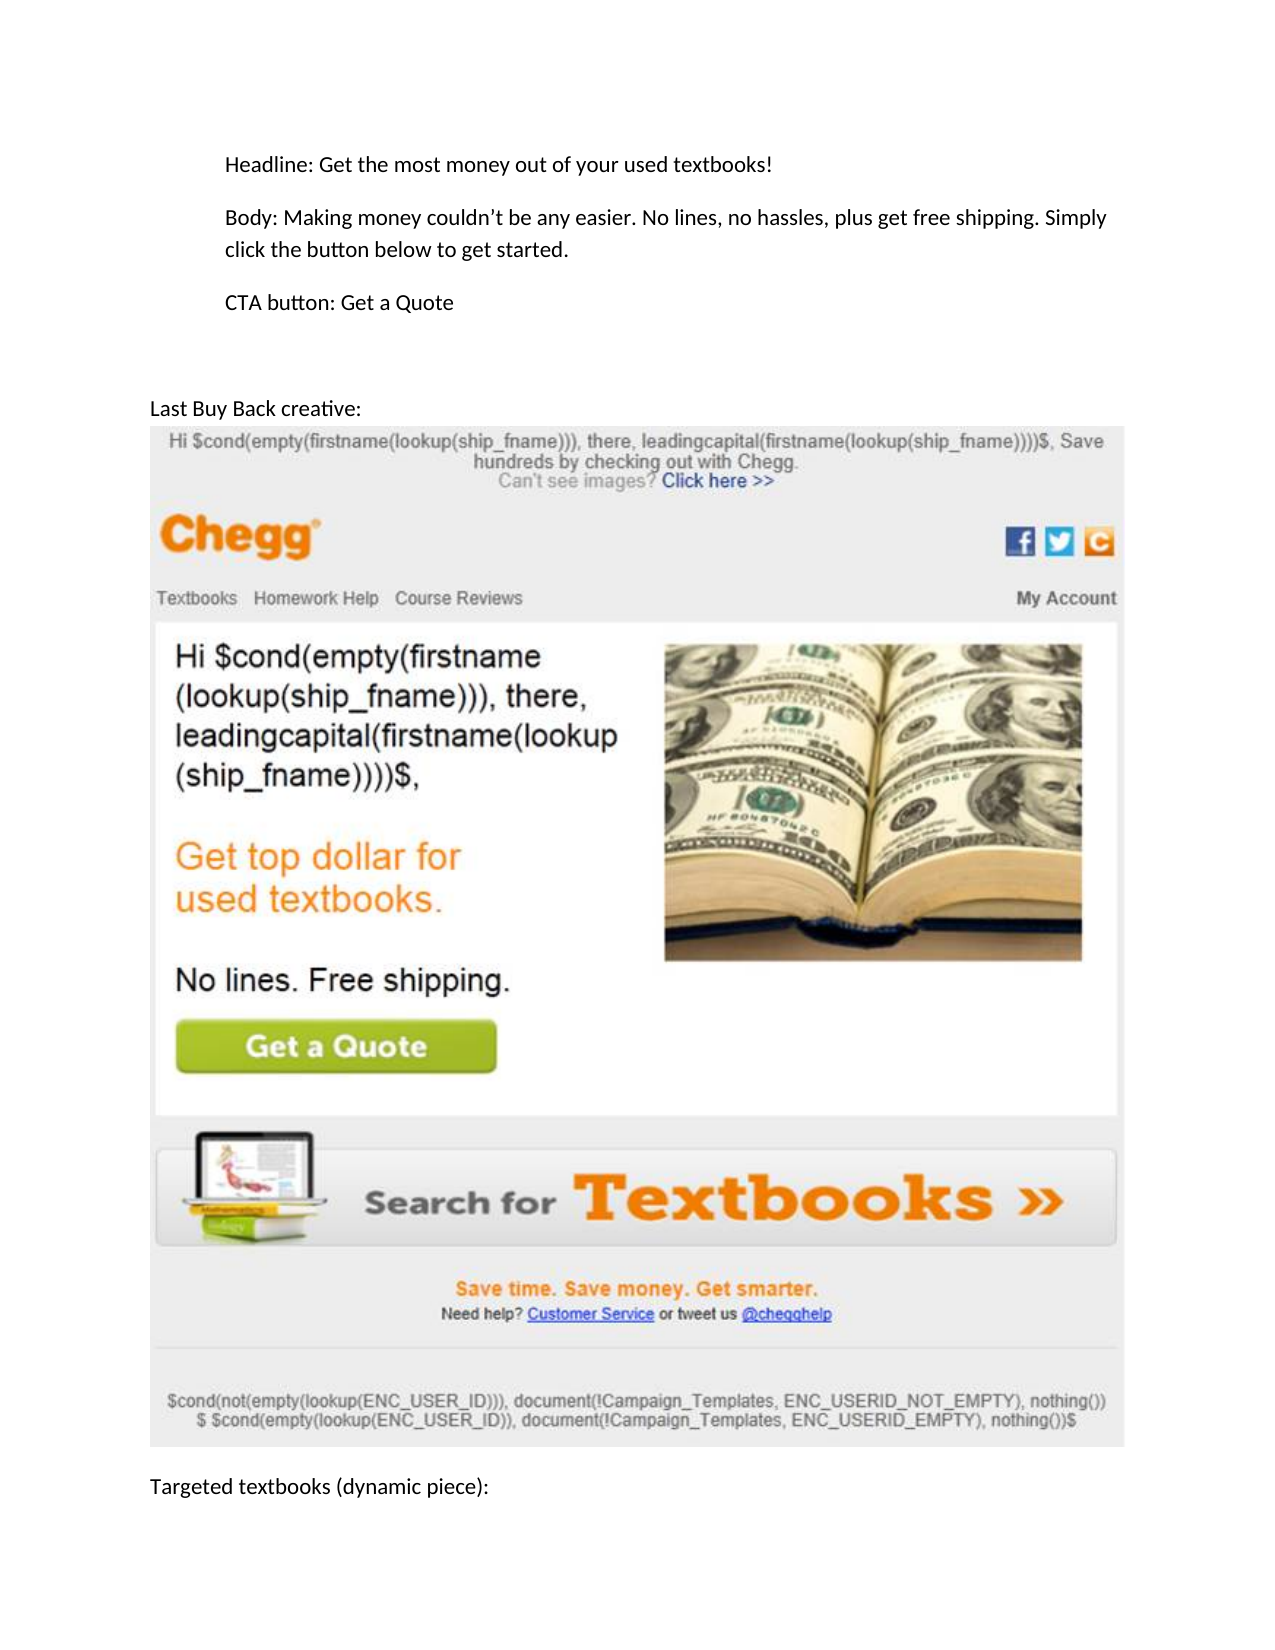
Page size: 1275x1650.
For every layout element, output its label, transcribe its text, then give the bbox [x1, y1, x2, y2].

text Headline: Get the most money out of your used textbooks! [225, 150, 1125, 178]
text CTA button: Get a Quote [225, 288, 1125, 316]
text Last Buy Back creative: [150, 394, 1125, 426]
picture [150, 426, 1125, 1447]
text Targeted textbooks (dynamic piece): [150, 1472, 1125, 1500]
text Body: Making money couldn’t be any easier. No lines, no hassles, plus get free shipping. Simply click the button below to get started. [225, 203, 1125, 263]
